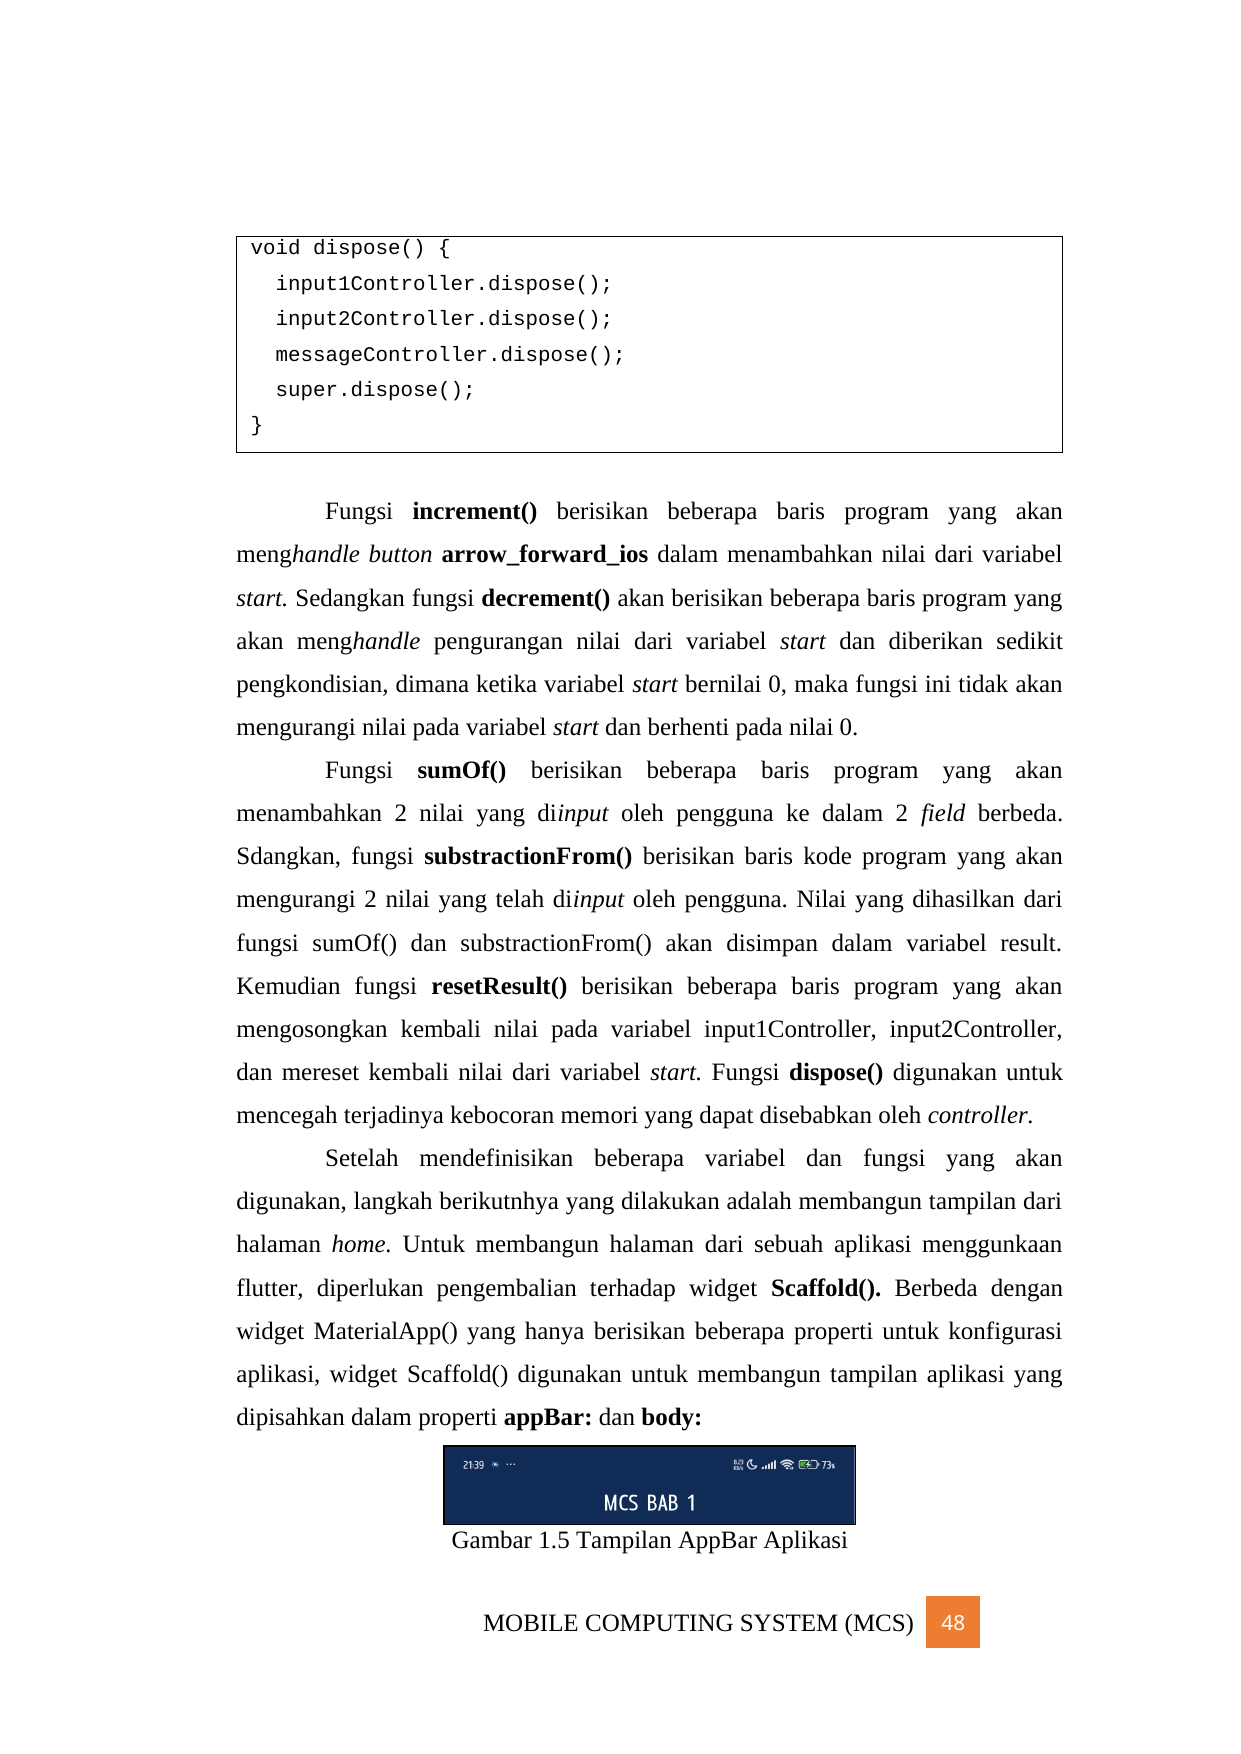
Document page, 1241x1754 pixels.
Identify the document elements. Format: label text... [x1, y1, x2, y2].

text Fungsi increment() berisikan beberapa baris program yang akan menghandle button arrow_forward_ios dalam menambahkan nilai dari variabel start. Sedangkan fungsi decrement() akan berisikan beberapa baris program yang akan menghandle pengurangan nilai dari variabel start dan diberikan sedikit pengkondisian, dimana ketika variabel start bernilai 0, maka fungsi ini tidak akan mengurangi nilai pada variabel start dan berhenti pada nilai 0. [236, 496, 1063, 741]
picture [445, 1447, 855, 1524]
text Fungsi sumOf() berisikan beberapa baris program yang akan menambahkan 2 nilai yang diinput oleh pengguna ke dalam 2 field berbeda. Sdangkan, fungsi substractionFrom() berisikan baris kode program yang akan mengurangi 2 nilai yang telah diinput oleh pengguna. Nilai yang dihasilkan dari fungsi sumOf() dan substractionFrom() akan disimpan dalam variabel result. Kemudian fungsi resetResult() berisikan beberapa baris program yang akan mengosongkan kembali nilai pada variabel input1Controller, input2Controller, dan mereset kembali nilai dari variabel start. Fungsi dispose() digunakan untuk mencegah terjadinya kebocoran memori yang dapat disebabkan oleh controller. [236, 755, 1063, 1129]
text Setelah mendefinisikan beberapa variabel dan fungsi yang akan digunakan, langkah berikutnhya yang dilakukan adalah membangun tampilan dari halaman home. Untuk membangun halaman dari sebuah aplikasi menggunkaan flutter, diperlukan pengembalian terhadap widget Scaffold(). Berbeda dengan widget MaterialApp() yang hanya berisikan beberapa properti untuk konfigurasi aplikasi, widget Scaffold() digunakan untuk membangun tampilan aplikasi yang dipisahkan dalam properti appBar: dan body: [236, 1143, 1063, 1431]
